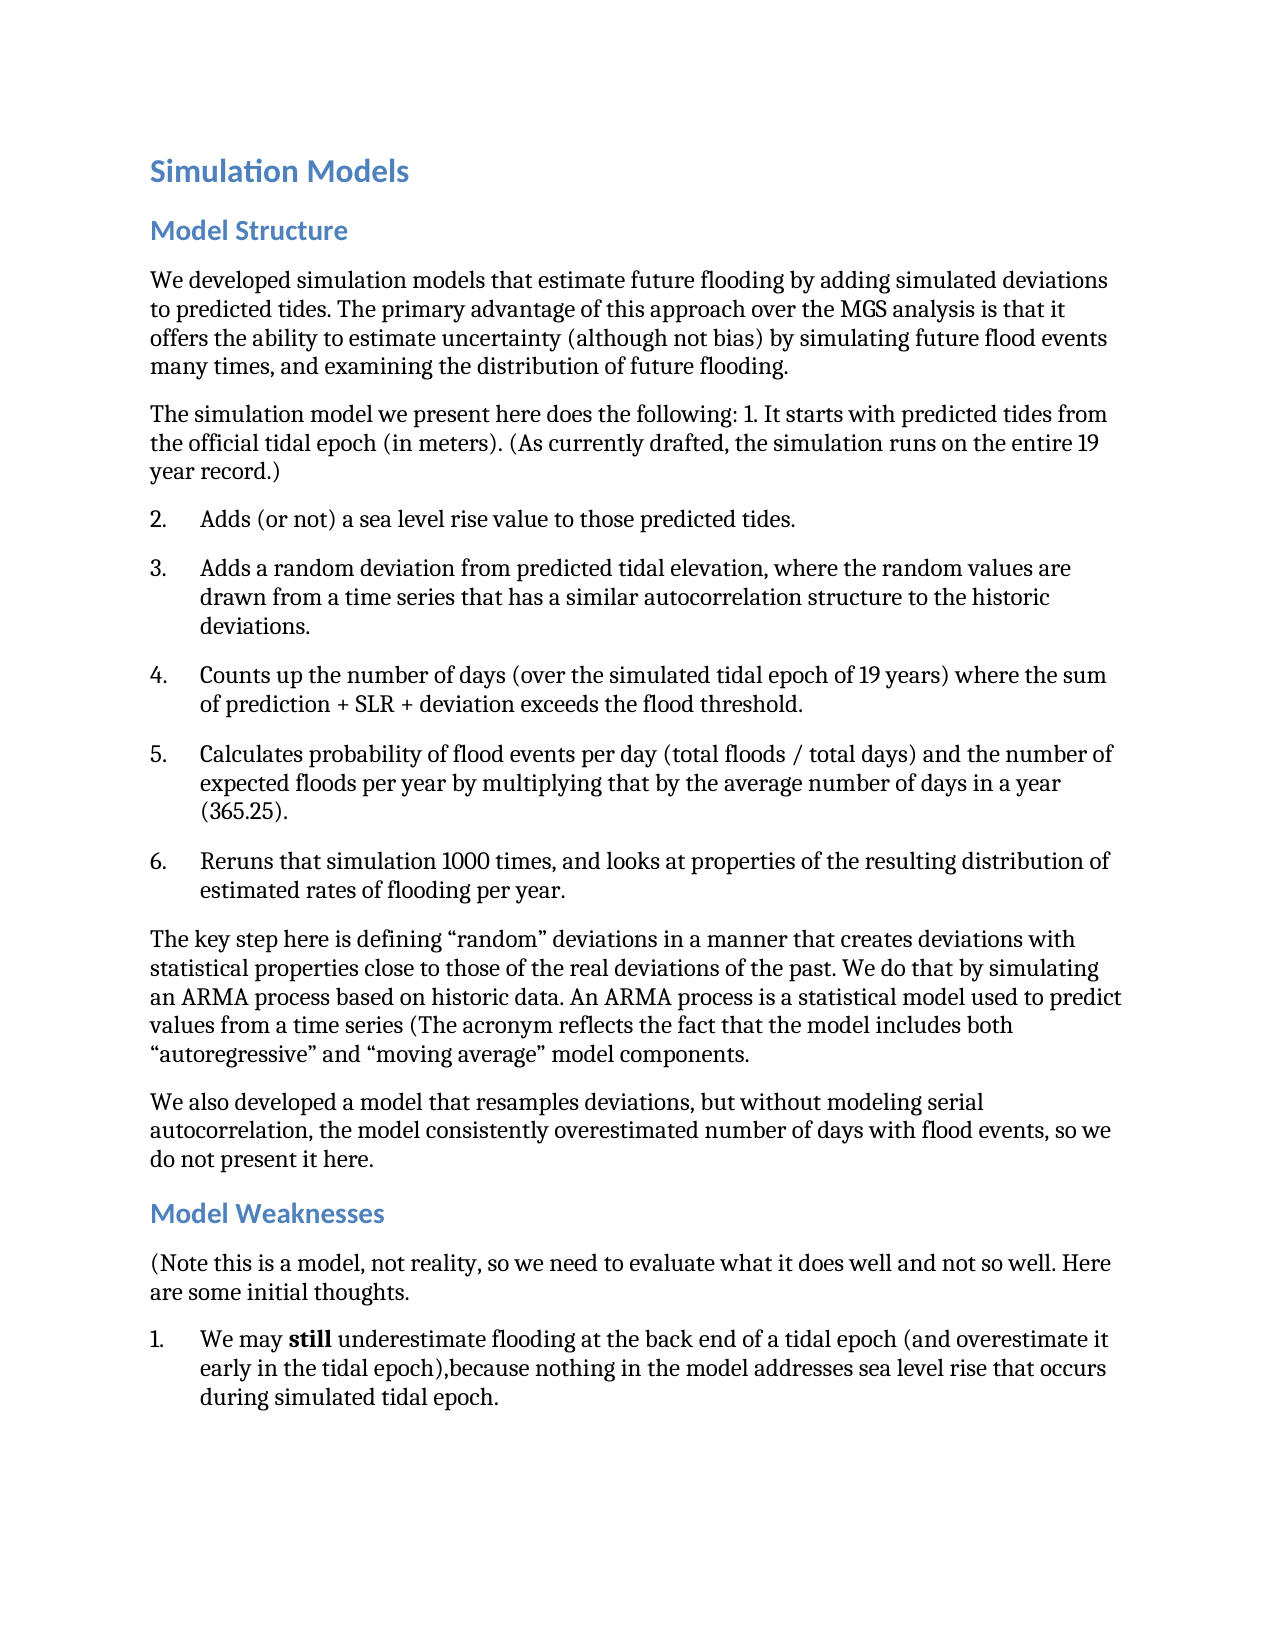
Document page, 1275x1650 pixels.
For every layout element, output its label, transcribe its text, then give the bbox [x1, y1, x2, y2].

list Adds (or not) a sea level rise value to those predicted tides. [150, 505, 1125, 533]
subtitle Simulation Models [150, 150, 1125, 191]
list Reruns that simulation 1000 times, and looks at properties of the resulting distribution of estimated rates of flooding per year. [150, 847, 1125, 904]
list Adds a random deviation from predicted tidal elevation, where the random values are drawn from a time series that has a similar autocorrelation structure to the historic deviations. [150, 554, 1125, 641]
list Counts up the number of days (over the simulated tidal epoch of 19 years) where the sum of prediction + SLR + deviation exceeds the flood threshold. [150, 661, 1125, 719]
subtitle Model Structure [150, 212, 1125, 247]
subtitle Model Weaknesses [150, 1195, 1125, 1230]
text The simulation model we present here does the following: 1. It starts with predicted tides from the official tidal epoch (in meters). (As currently drafted, the simulation runs on the entire 19 year record.) [150, 400, 1125, 486]
text The key step here is defining “random” deviations in a manner that creates deviations with statistical properties close to those of the real deviations of the past. We do that by simulating an ARMA process based on historic data. An ARMA process is a statistical model used to predict values from a time series (The acronym reflects the fact that the model includes both “autoregressive” and “moving average” model components. [150, 925, 1125, 1069]
text We also developed a model that resamples deviations, but without modeling serial autocorrelation, the model consistently overestimated number of days with flood events, so we do not present it here. [150, 1088, 1125, 1174]
text We developed simulation models that estimate future flooding by adding simulated deviations to predicted tides. The primary advantage of this approach over the MGS analysis is that it offers the ability to estimate uncertainty (although not bias) by simulating future flood events many times, and examining the distribution of future flooding. [150, 266, 1125, 381]
text (Note this is a model, not reality, so we need to evaluate what it does well and not so well. Here are some initial thoughts. [150, 1249, 1125, 1307]
list Calculates probability of flood events per day (total floods / total days) and the number of expected floods per year by multiplying that by the average number of days in a year (365.25). [150, 740, 1125, 826]
